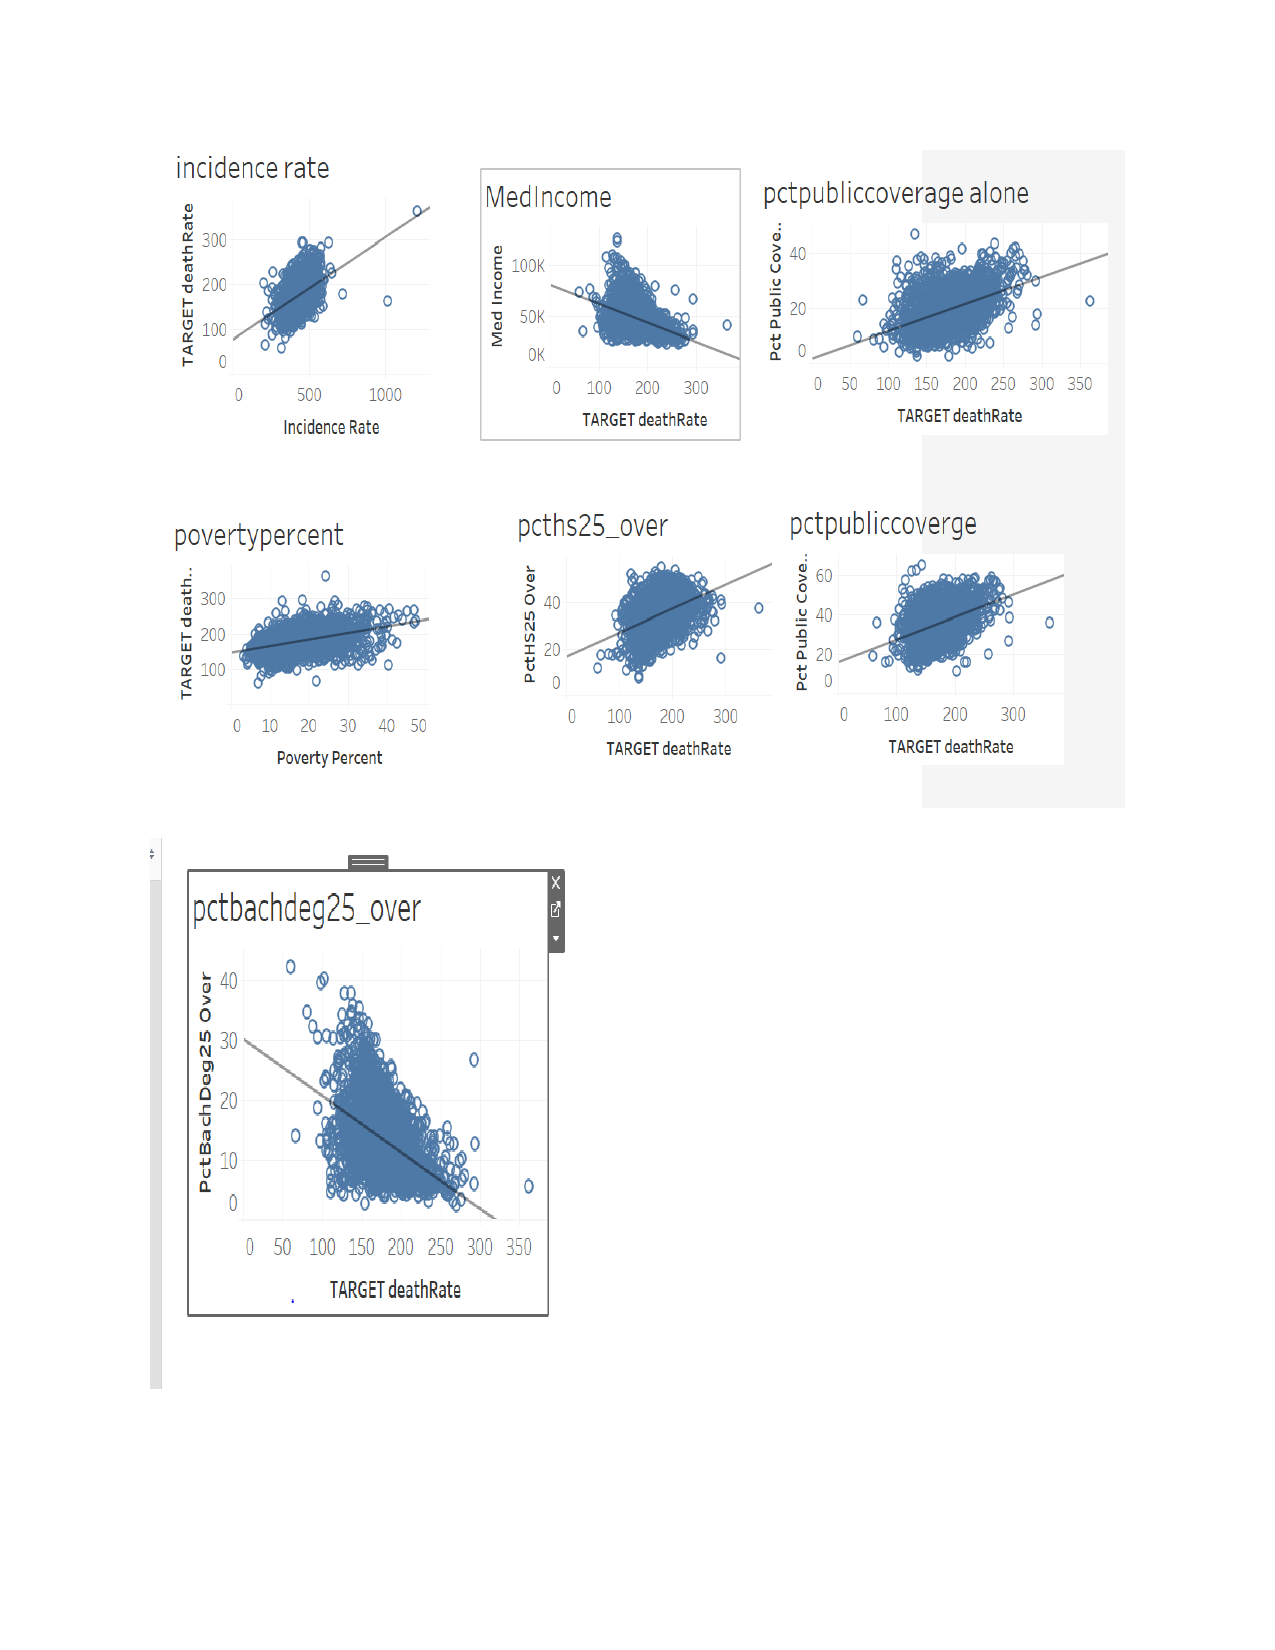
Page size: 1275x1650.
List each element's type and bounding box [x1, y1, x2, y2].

picture [150, 150, 1125, 808]
picture [150, 838, 719, 1389]
